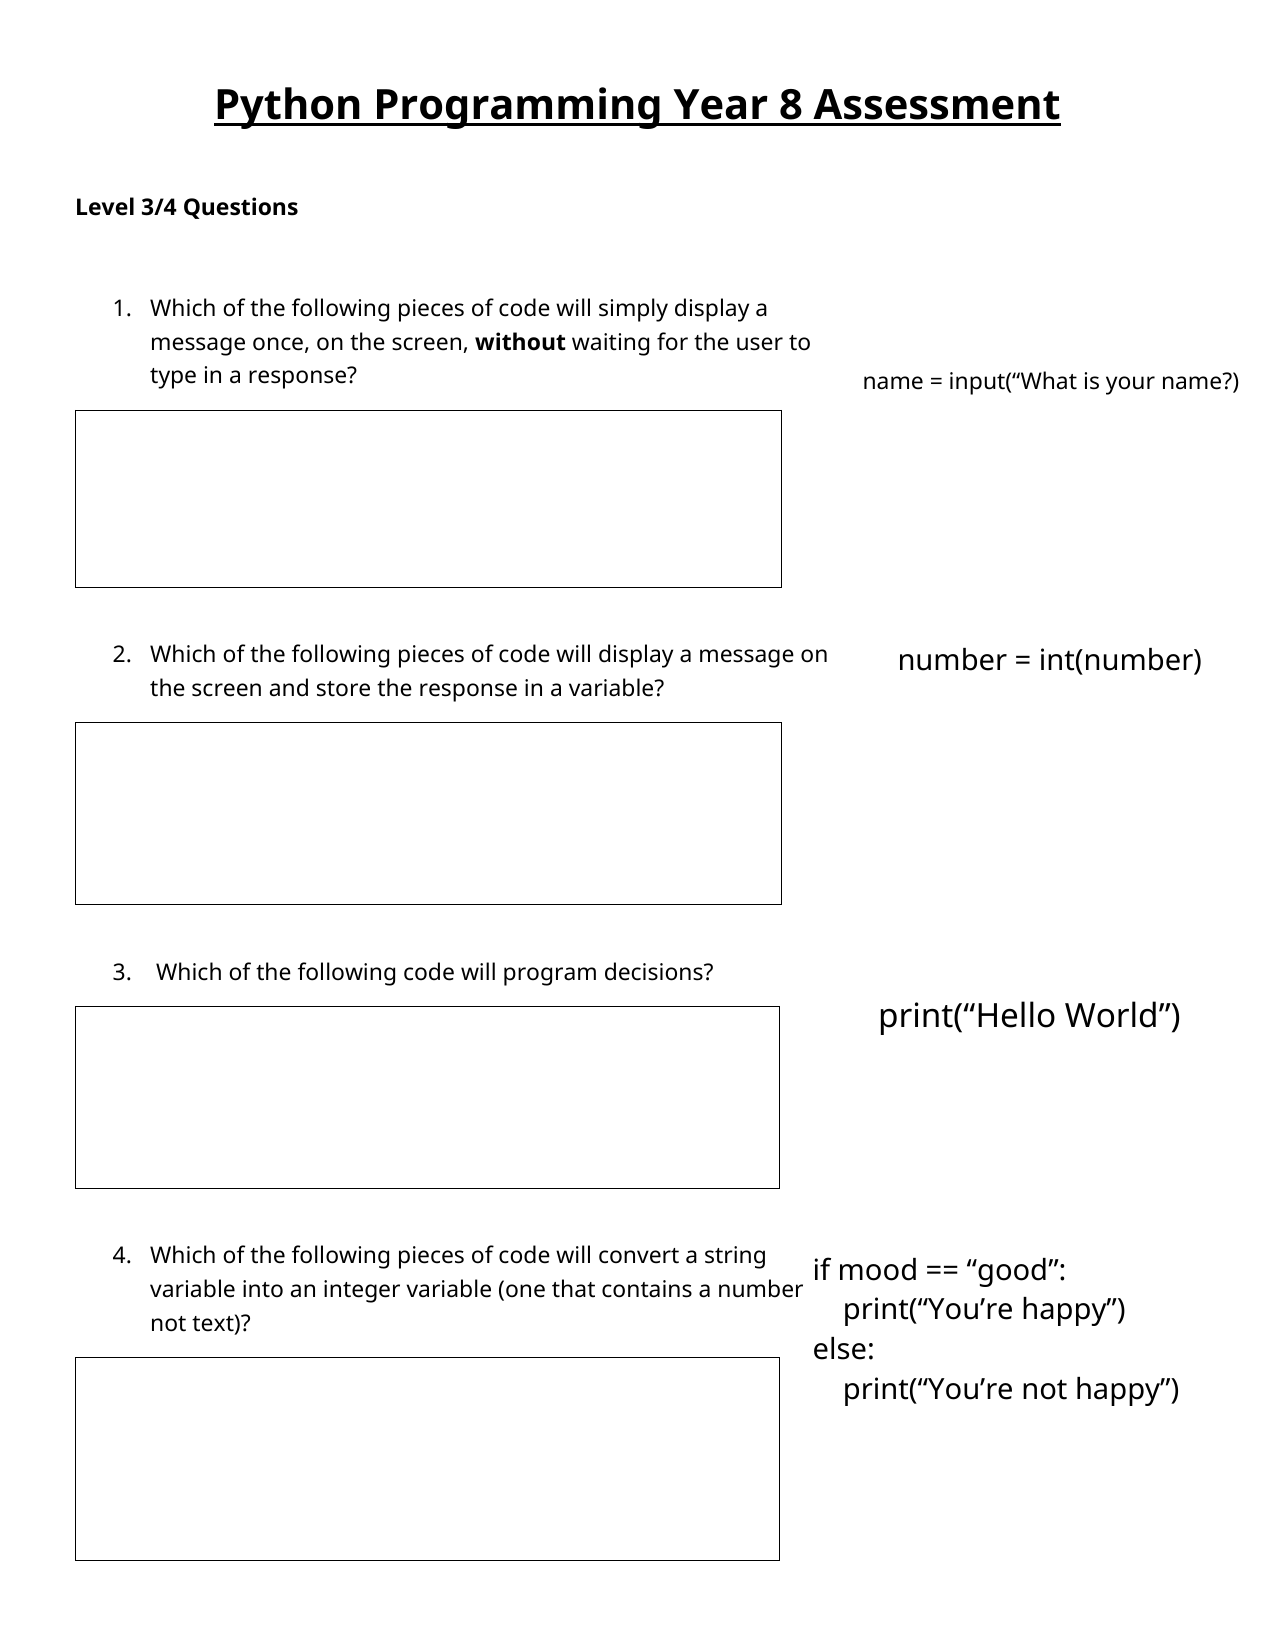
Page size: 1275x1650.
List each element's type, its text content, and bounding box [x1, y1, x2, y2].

list Which of the following pieces of code will simply display a message once, on the screen, without waiting for the user to type in a response? [112, 292, 1200, 391]
list Which of the following code will program decisions? [112, 955, 1200, 987]
text Level 3/4 Questions [75, 191, 1200, 222]
list Which of the following pieces of code will convert a string variable into an integer variable (one that contains a number not text)? [112, 1239, 1200, 1338]
list Which of the following pieces of code will display a message on the screen and store the response in a variable? [112, 638, 1200, 703]
table_header [76, 411, 781, 587]
table_header [76, 723, 781, 904]
table_header [76, 1007, 779, 1188]
table_header [76, 1358, 779, 1560]
text Python Programming Year 8 Assessment [75, 75, 1200, 132]
